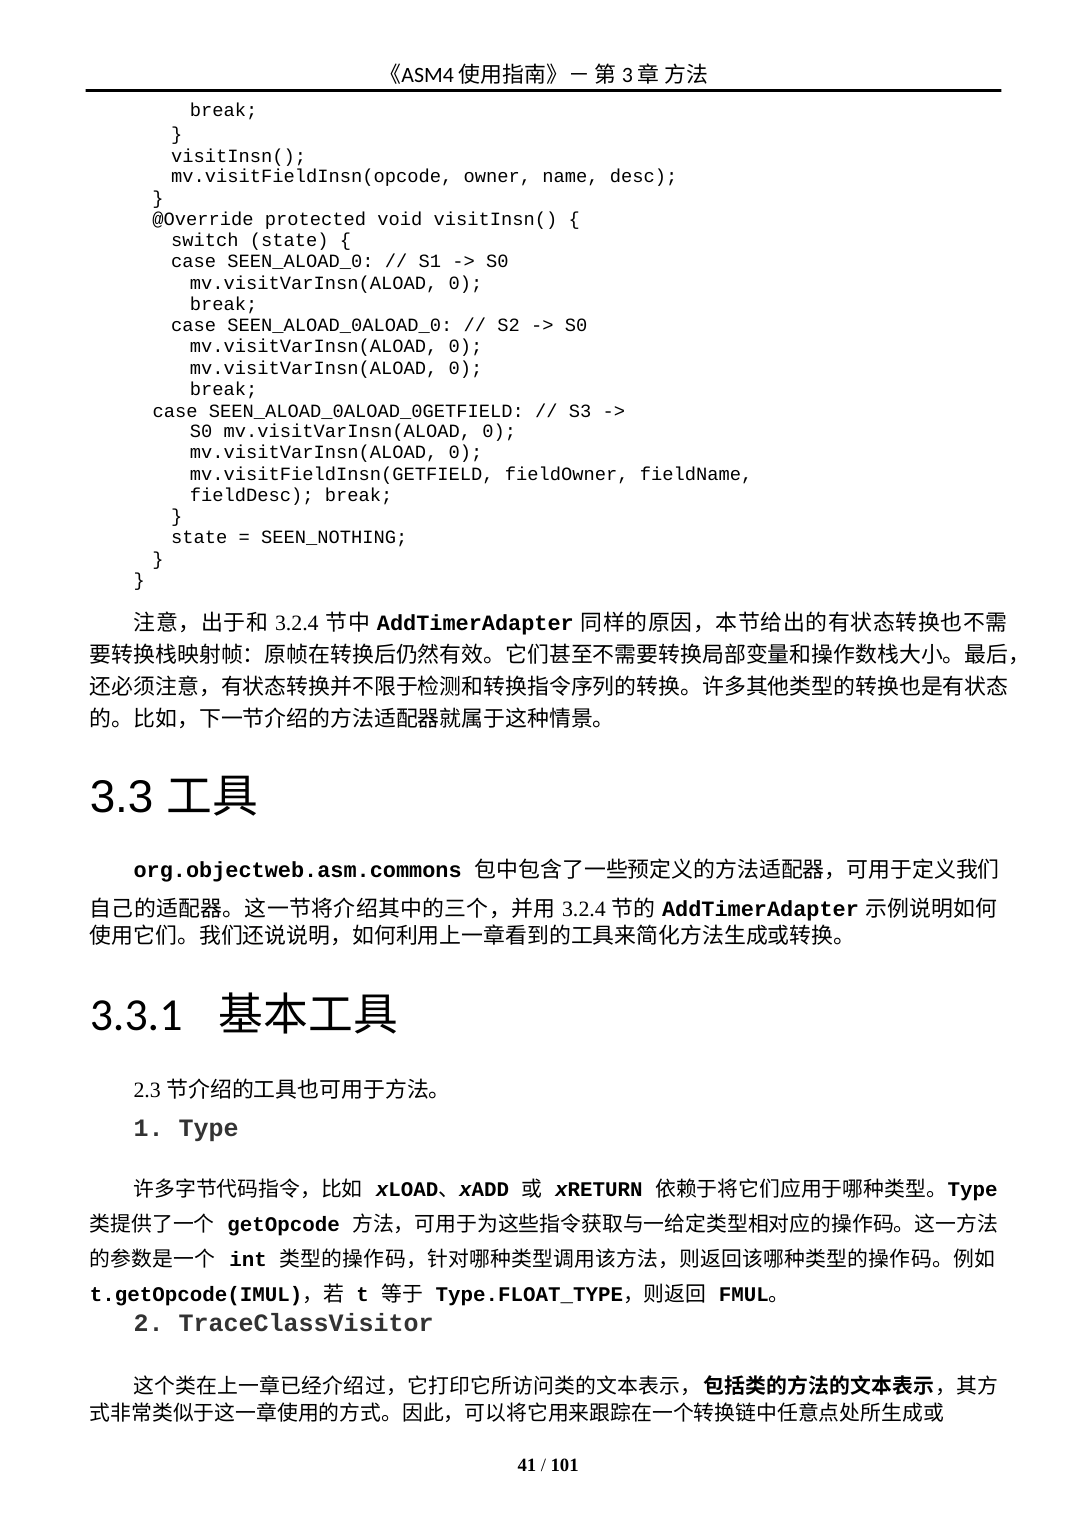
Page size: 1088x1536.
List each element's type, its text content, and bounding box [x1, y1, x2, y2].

text case SEEN_ALOAD_0ALOAD_0GETFIELD: // S3 -> S0 mv.visitVarInsn(ALOAD, 0); mv.visitVarInsn(ALOAD, 0); [152, 401, 658, 464]
text break; [189, 295, 1008, 316]
text break; [189, 100, 1008, 122]
text state = SEEN_NOTHING; [171, 528, 1008, 549]
text case SEEN_ALOAD_0ALOAD_0: // S2 -> S0 [171, 316, 1008, 337]
text org.objectweb.asm.commons 包中包含了一些预定义的方法适配器，可用于定义我们 [133, 854, 1008, 883]
text case SEEN_ALOAD_0: // S1 -> S0 [171, 252, 1008, 273]
text } [152, 188, 1008, 210]
text 41 / 101 [89, 1453, 1006, 1475]
text 许多字节代码指令，比如 xLOAD、xADD 或 xRETURN 依赖于将它们应用于哪种类型。Type类提供了一个 getOpcode 方法，可用于为这些指令获取与一给定类型相对应的操作码。这一方法的参数是一个 int 类型的操作码，针对哪种类型调用该方法，则返回该哪种类型的操作码。例如 t.getOpcode(IMUL)，若 t 等于 Type.FLOAT_TYPE，则返回 FMUL。 [89, 1169, 998, 1308]
text 《ASM4 使用指南》－ 第 3 章 方法 [89, 60, 998, 88]
text 2. TraceClassVisitor [133, 1310, 1008, 1339]
text mv.visitVarInsn(ALOAD, 0); [189, 358, 1008, 380]
text break; [189, 380, 1008, 401]
text 这个类在上一章已经介绍过，它打印它所访问类的文本表示，包括类的方法的文本表示，其方式非常类似于这一章使用的方式。因此，可以将它用来跟踪在一个转换链中任意点处所生成或 [89, 1372, 998, 1426]
text visitInsn(); [171, 146, 1008, 167]
text @Override protected void visitInsn() { [152, 210, 1008, 231]
text } [171, 125, 1008, 146]
text 注意，出于和 3.2.4 节中 AddTimerAdapter 同样的原因，本节给出的有状态转换也不需要转换栈映射帧：原帧在转换后仍然有效。它们甚至不需要转换局部变量和操作数栈大小。最后，还必须注意，有状态转换并不限于检测和转换指令序列的转换。许多其他类型的转换也是有状态的。比如，下一节介绍的方法适配器就属于这种情景。 [89, 605, 1008, 732]
text mv.visitFieldInsn(GETFIELD, fieldOwner, fieldName, fieldDesc); break; [189, 464, 885, 507]
text } [133, 571, 1008, 592]
text } [171, 507, 1008, 528]
text mv.visitFieldInsn(opcode, owner, name, desc); [171, 167, 1008, 188]
text 3.3 工具 [89, 768, 1008, 823]
text } [152, 549, 1008, 571]
text 2.3 节介绍的工具也可用于方法。 [133, 1076, 1008, 1103]
text mv.visitVarInsn(ALOAD, 0); [189, 273, 1008, 295]
text 3.3.1 基本工具 [89, 981, 1008, 1043]
text 自己的适配器。这一节将介绍其中的三个，并用 3.2.4 节的 AddTimerAdapter 示例说明如何使用它们。我们还说说明，如何利用上一章看到的工具来简化方法生成或转换。 [89, 895, 998, 949]
text switch (state) { [171, 231, 1008, 252]
text 1. Type [133, 1115, 1008, 1144]
text mv.visitVarInsn(ALOAD, 0); [189, 337, 1008, 358]
